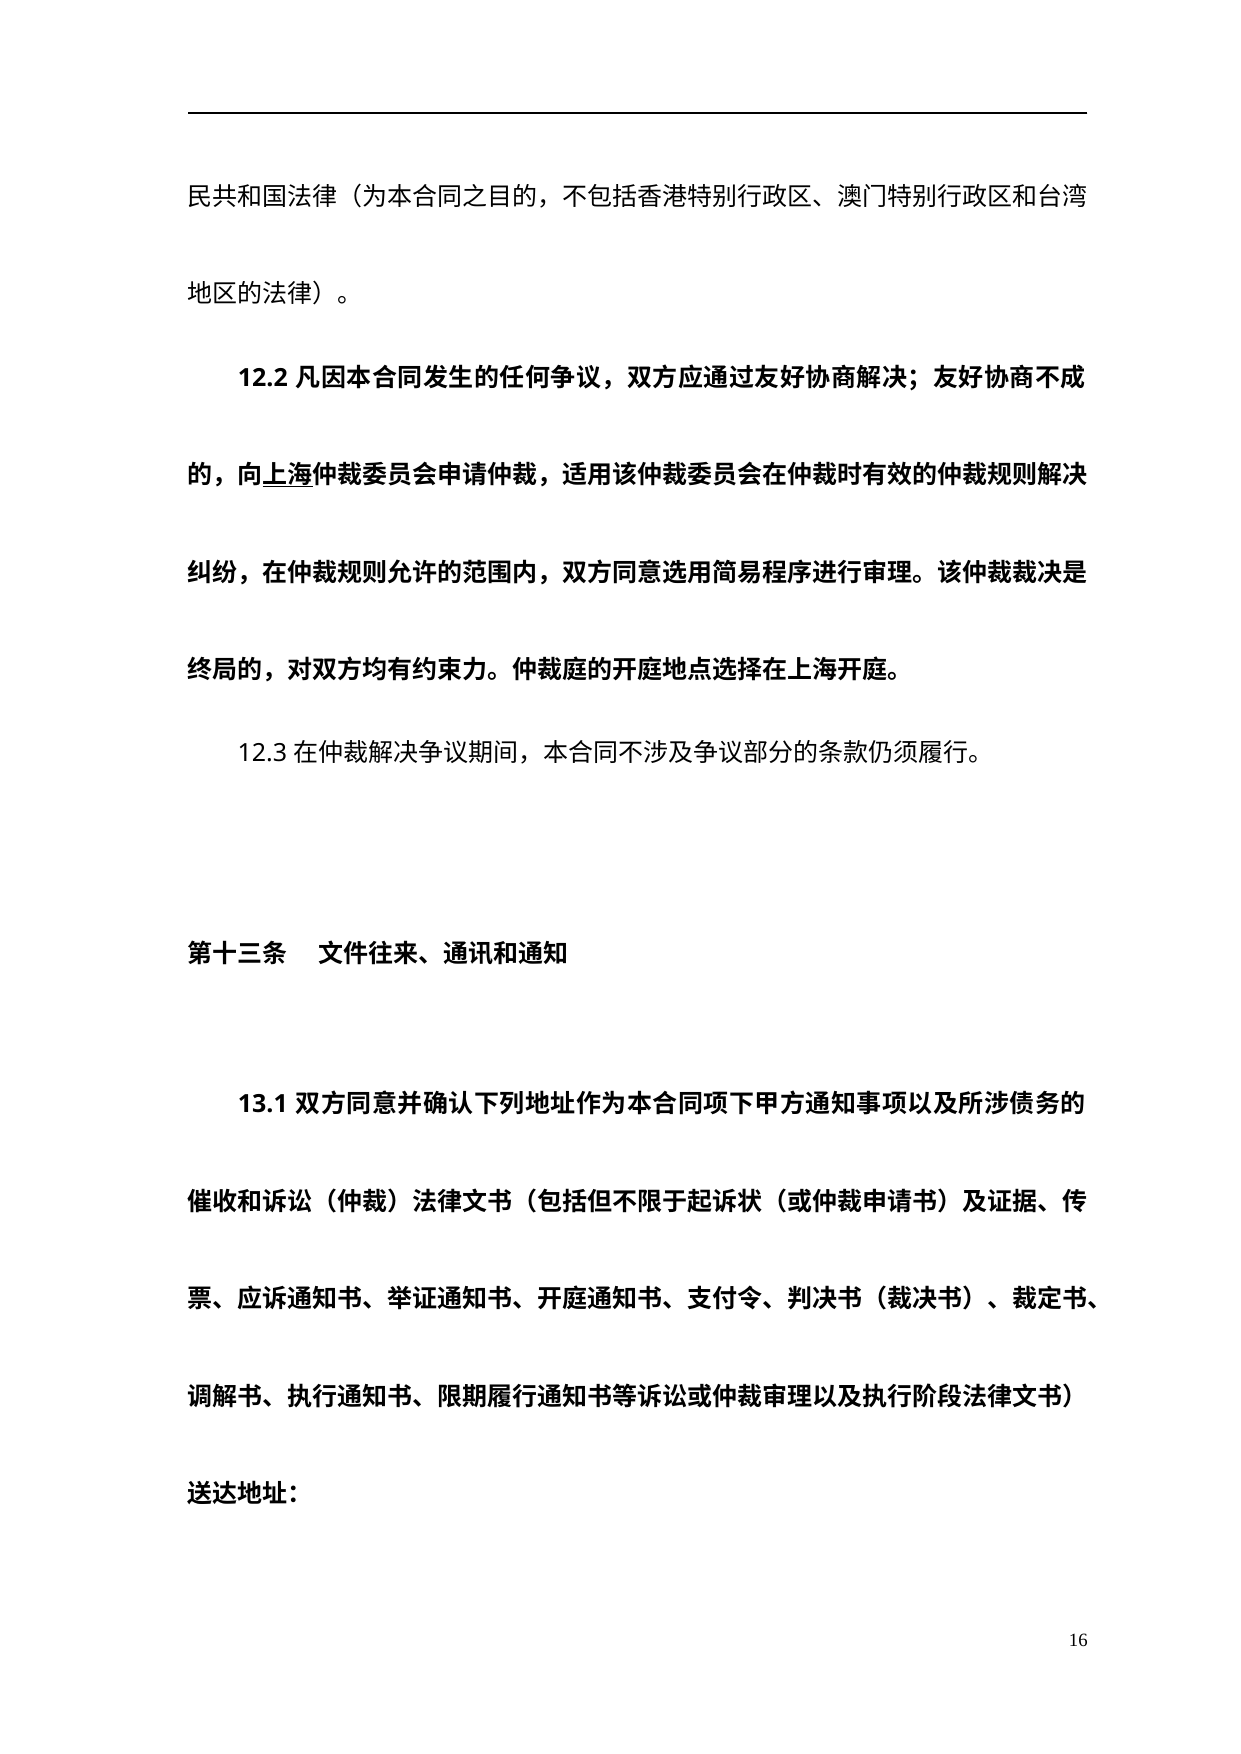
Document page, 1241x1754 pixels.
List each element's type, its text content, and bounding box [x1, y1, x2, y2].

subtitle 文件往来、通讯和通知 [187, 919, 1087, 984]
text 12.3 在仲裁解决争议期间，本合同不涉及争议部分的条款仍须履行。 [187, 718, 1087, 783]
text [187, 162, 1087, 324]
text 12.2 凡因本合同发生的任何争议，双方应通过友好协商解决；友好协商不成的，向上海仲裁委员会申请仲裁，适用该仲裁委员会在仲裁时有效的仲裁规则解决纠纷，在仲裁规则允许的范围内，双方同意选用简易程序进行审理。该仲裁裁决是终局的，对双方均有约束力。仲裁庭的开庭地点选择在上海开庭。 [187, 343, 1087, 700]
text 13.1 双方同意并确认下列地址作为本合同项下甲方通知事项以及所涉债务的催收和诉讼（仲裁）法律文书（包括但不限于起诉状（或仲裁申请书）及证据、传票、应诉通知书、举证通知书、开庭通知书、支付令、判决书（裁决书）、裁定书、调解书、执行通知书、限期履行通知书等诉讼或仲裁审理以及执行阶段法律文书）送达地址： [187, 1069, 1087, 1524]
